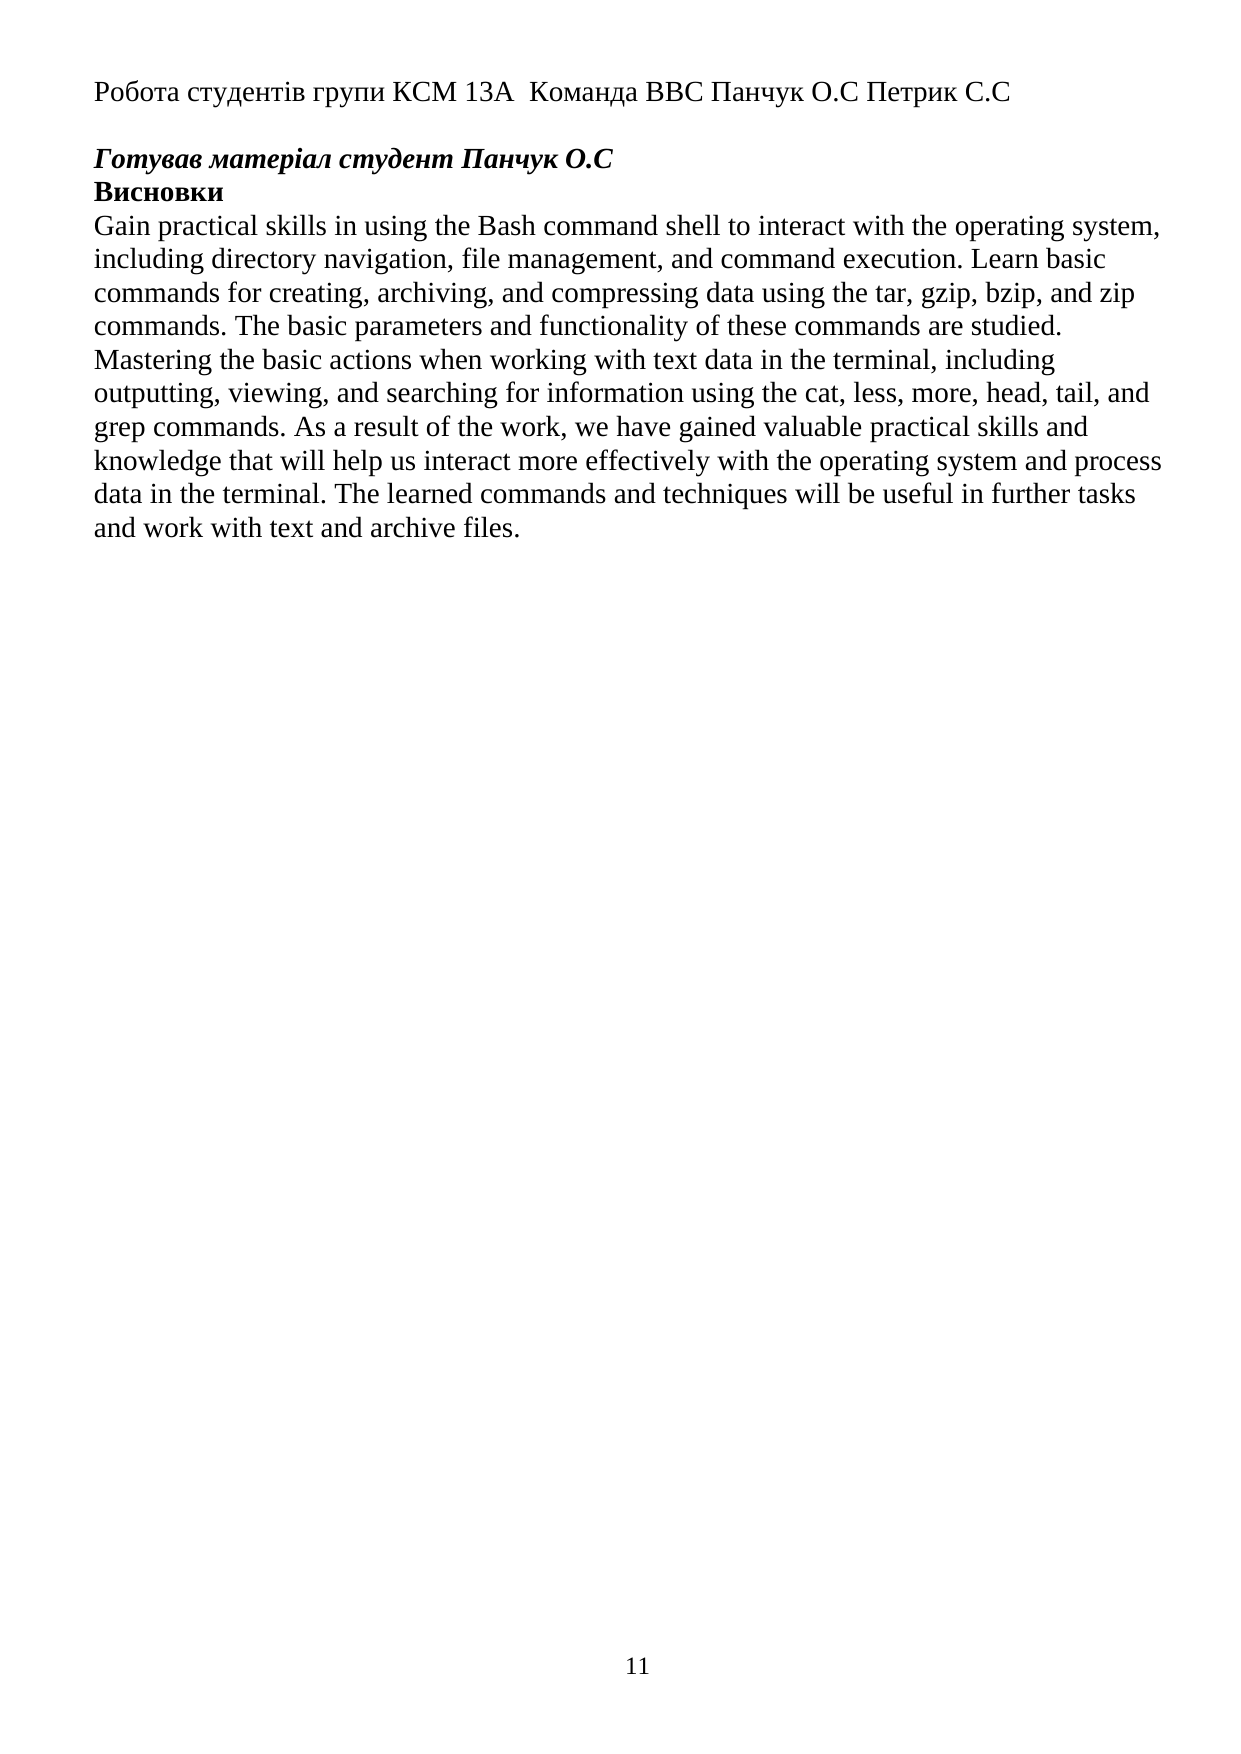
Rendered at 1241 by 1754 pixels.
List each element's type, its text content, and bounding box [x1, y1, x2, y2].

text Gain practical skills in using the Bash command shell to interact with the operating system, including directory navigation, file management, and command execution. Learn basic commands for creating, archiving, and compressing data using the tar, gzip, bzip, and zip commands. The basic parameters and functionality of these commands are studied. [94, 208, 1181, 342]
text Mastering the basic actions when working with text data in the terminal, including outputting, viewing, and searching for information using the cat, less, more, head, tail, and grep commands. As a result of the work, we have gained valuable practical skills and knowledge that will help us interact more effectively with the operating system and process data in the terminal. The learned commands and techniques will be useful in further tasks and work with text and archive files. [94, 342, 1181, 543]
text Готував матеріал студент Панчук О.С [94, 107, 1181, 174]
text Висновки [94, 174, 1181, 208]
